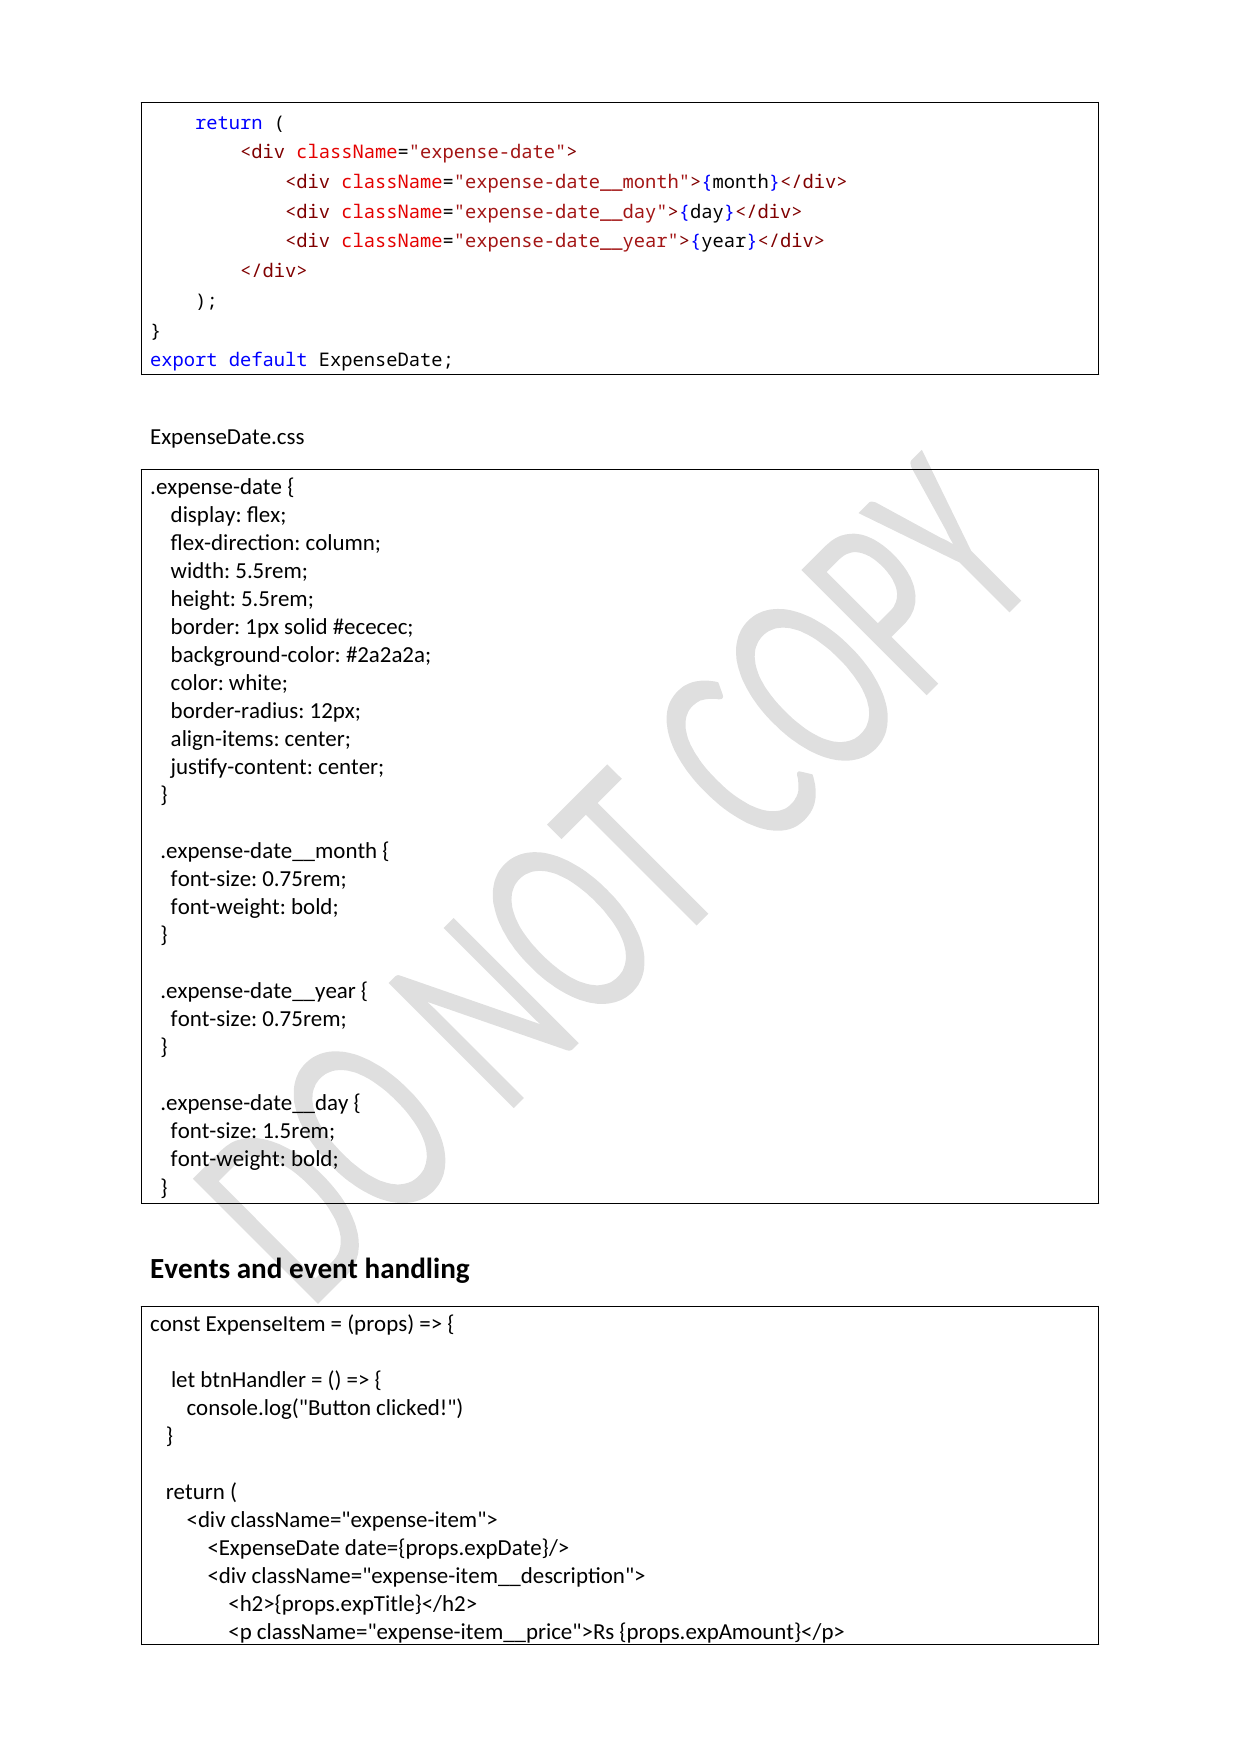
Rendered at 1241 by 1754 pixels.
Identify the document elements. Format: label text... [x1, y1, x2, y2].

text export default ExpenseDate; [142, 339, 1098, 374]
text .expense-date__day { [150, 1088, 1090, 1117]
text Events and event handling [150, 1251, 1090, 1286]
text border-radius: 12px; [150, 696, 1090, 724]
text align-items: center; [150, 724, 1090, 752]
text font-weight: bold; [150, 1144, 1090, 1169]
text <h2>{props.expTitle}</h2> [150, 1589, 1090, 1617]
text <div className="expense-date"> [150, 134, 1090, 164]
text .expense-date { [142, 470, 1098, 500]
text font-size: 0.75rem; [150, 864, 1090, 892]
text ExpenseDate.css [150, 422, 1090, 450]
text display: flex; [150, 500, 1090, 528]
text width: 5.5rem; [150, 556, 1090, 584]
text } [142, 1169, 1098, 1203]
text <div className="expense-date__day">{day}</div> [150, 194, 1090, 224]
text } [150, 1032, 1090, 1061]
text } [150, 920, 1090, 948]
text <div className="expense-date__month">{month}</div> [150, 164, 1090, 194]
text </div> [150, 253, 1090, 283]
text } [150, 1421, 1090, 1449]
text font-weight: bold; [150, 892, 1090, 920]
text flex-direction: column; [150, 528, 1090, 556]
text } [150, 780, 1090, 808]
text background-color: #2a2a2a; [150, 640, 1090, 668]
text color: white; [150, 668, 1090, 696]
text } [150, 313, 1090, 339]
text return ( [150, 1449, 1090, 1505]
text font-size: 0.75rem; [150, 1004, 1090, 1032]
text <div className="expense-date__year">{year}</div> [150, 224, 1090, 253]
text return ( [142, 103, 1098, 134]
text <ExpenseDate date={props.expDate}/> [150, 1533, 1090, 1561]
text justify-content: center; [150, 752, 1090, 780]
text <div className="expense-item"> [150, 1505, 1090, 1533]
text height: 5.5rem; [150, 584, 1090, 612]
text <div className="expense-item__description"> [150, 1561, 1090, 1589]
text <p className="expense-item__price">Rs {props.expAmount}</p> [150, 1617, 1090, 1644]
text .expense-date__year { [150, 976, 1090, 1004]
text let btnHandler = () => { [150, 1365, 1090, 1393]
text console.log("Button clicked!") [150, 1393, 1090, 1421]
text ); [150, 283, 1090, 313]
text const ExpenseItem = (props) => { [142, 1307, 1098, 1337]
text font-size: 1.5rem; [150, 1117, 1090, 1144]
text .expense-date__month { [150, 836, 1090, 864]
text border: 1px solid #ececec; [150, 612, 1090, 640]
